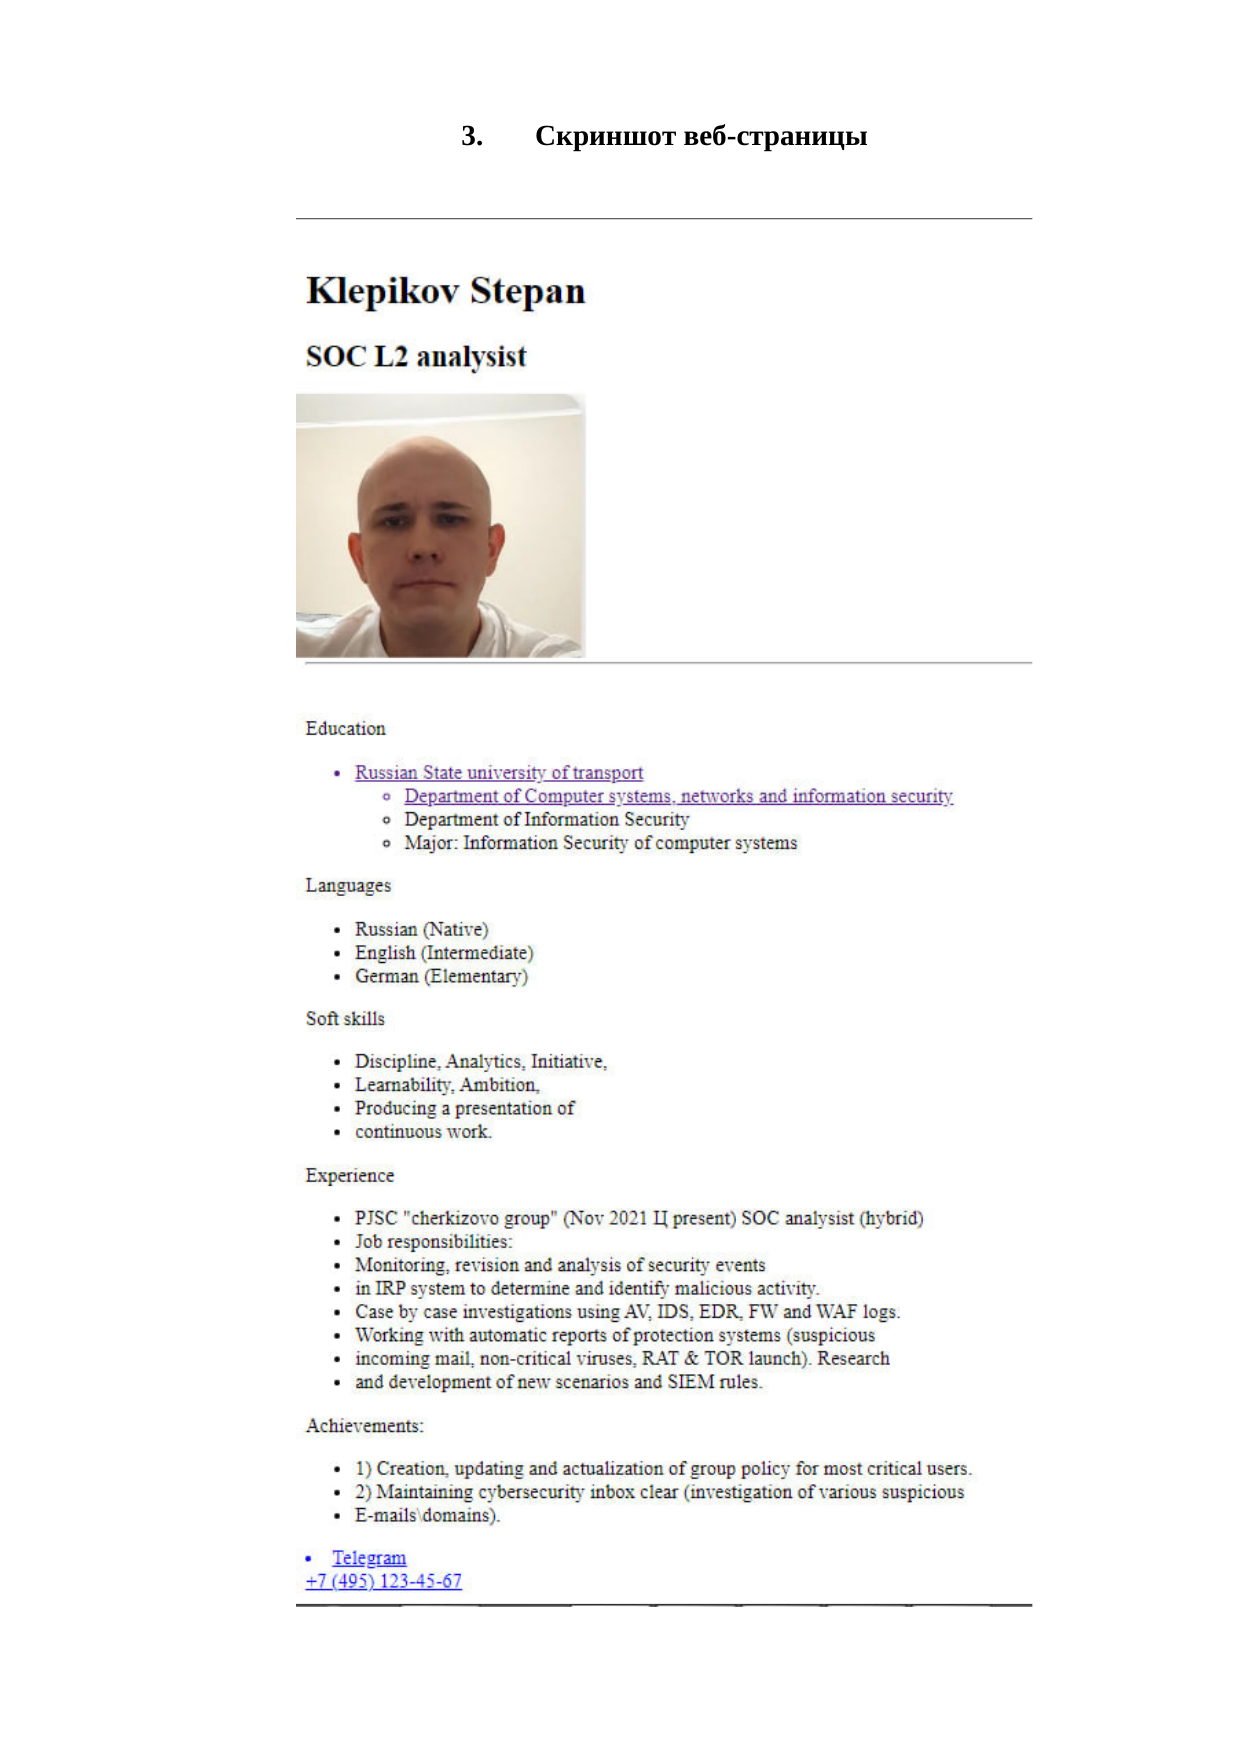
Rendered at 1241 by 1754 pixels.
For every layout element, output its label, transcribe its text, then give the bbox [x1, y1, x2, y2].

picture [296, 218, 1033, 1607]
list Скриншот веб-страницы [177, 118, 1152, 152]
